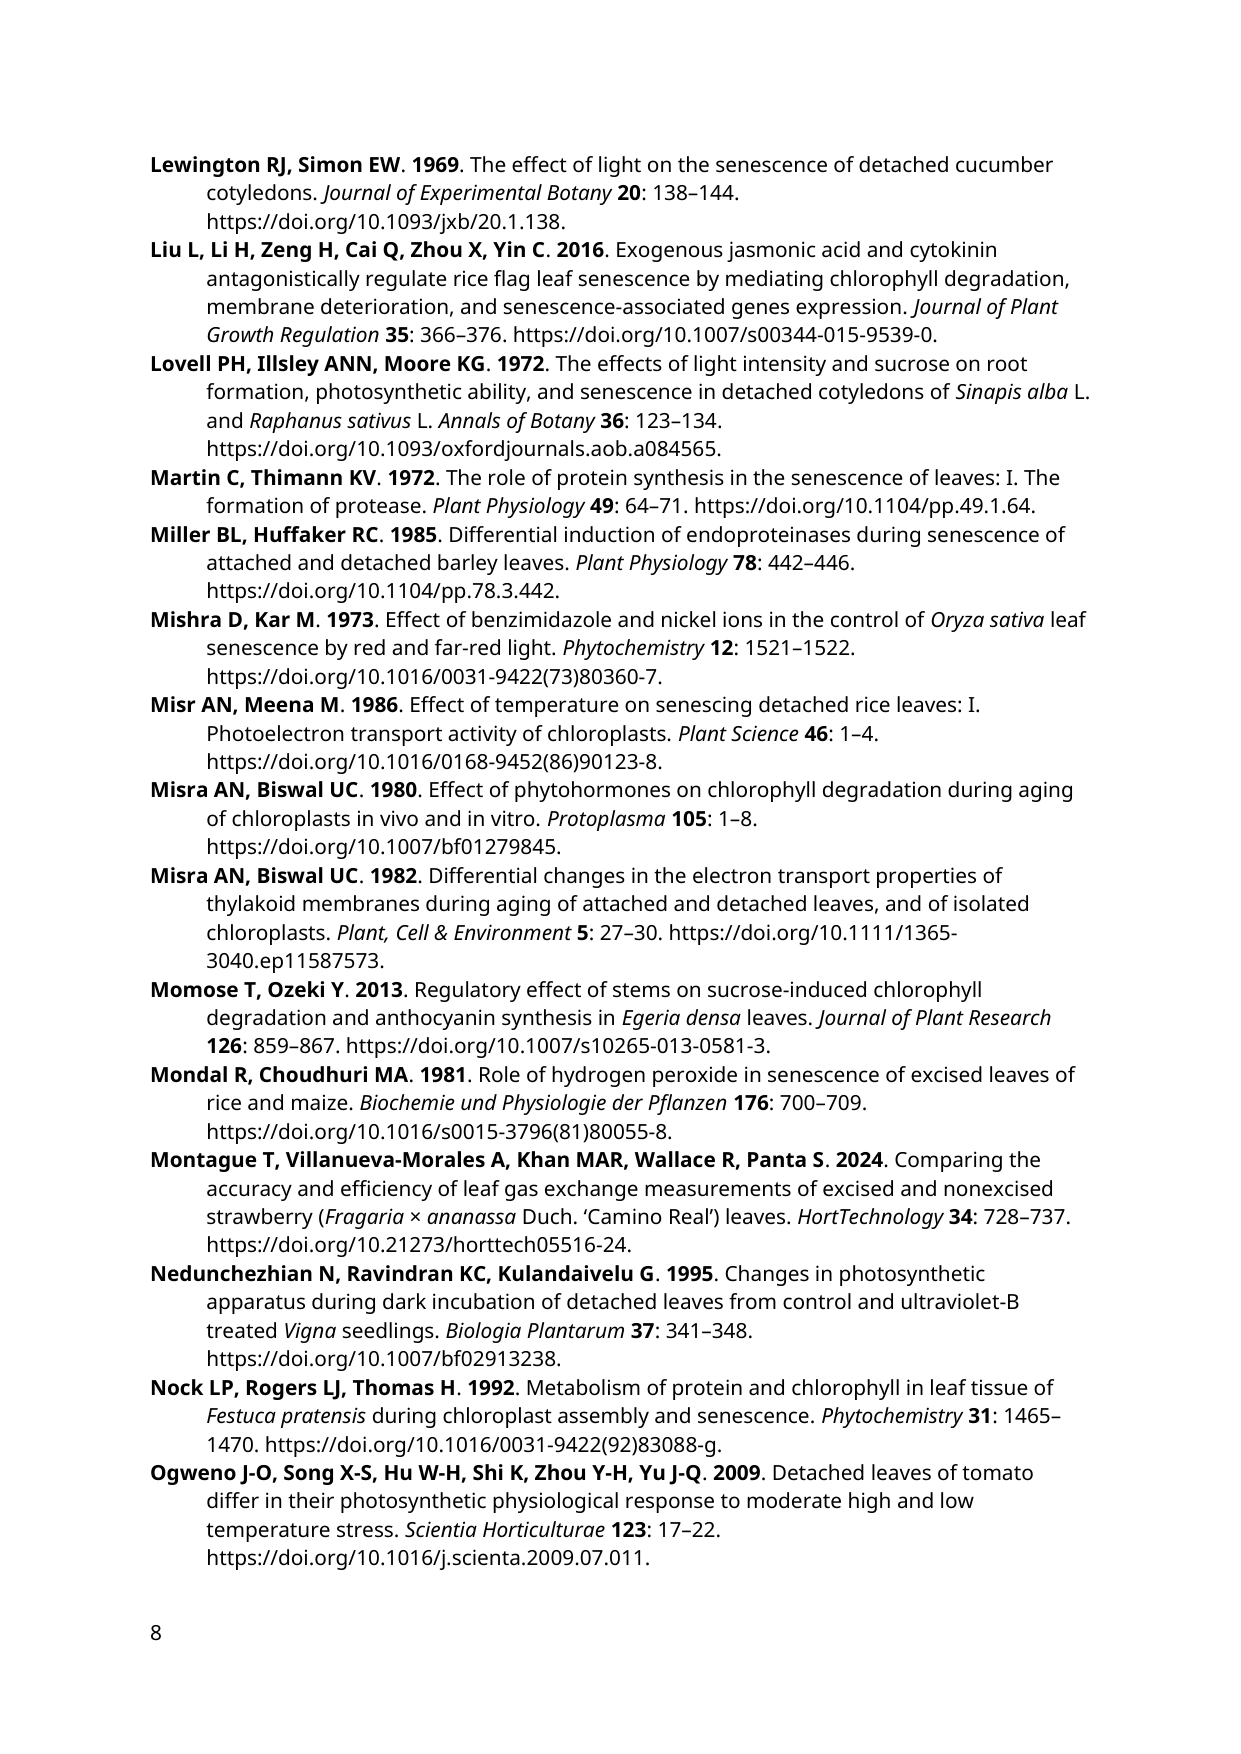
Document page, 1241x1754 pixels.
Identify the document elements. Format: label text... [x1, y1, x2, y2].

text Mishra D, Kar M. 1973. Effect of benzimidazole and nickel ions in the control of Oryza sativa leaf senescence by red and far-red light. Phytochemistry 12: 1521–1522. https://doi.org/10.1016/0031-9422(73)80360-7. [150, 605, 1090, 690]
text Momose T, Ozeki Y. 2013. Regulatory effect of stems on sucrose-induced chlorophyll degradation and anthocyanin synthesis in Egeria densa leaves. Journal of Plant Research 126: 859–867. https://doi.org/10.1007/s10265-013-0581-3. [150, 975, 1090, 1060]
text Miller BL, Huffaker RC. 1985. Differential induction of endoproteinases during senescence of attached and detached barley leaves. Plant Physiology 78: 442–446. https://doi.org/10.1104/pp.78.3.442. [150, 520, 1090, 605]
text Misr AN, Meena M. 1986. Effect of temperature on senescing detached rice leaves: I. Photoelectron transport activity of chloroplasts. Plant Science 46: 1–4. https://doi.org/10.1016/0168-9452(86)90123-8. [150, 690, 1090, 776]
text Nock LP, Rogers LJ, Thomas H. 1992. Metabolism of protein and chlorophyll in leaf tissue of Festuca pratensis during chloroplast assembly and senescence. Phytochemistry 31: 1465–1470. https://doi.org/10.1016/0031-9422(92)83088-g. [150, 1373, 1090, 1458]
text Montague T, Villanueva-Morales A, Khan MAR, Wallace R, Panta S. 2024. Comparing the accuracy and efficiency of leaf gas exchange measurements of excised and nonexcised strawberry (Fragaria × ananassa Duch. ‘Camino Real’) leaves. HortTechnology 34: 728–737. https://doi.org/10.21273/horttech05516-24. [150, 1145, 1090, 1259]
text Ogweno J-O, Song X-S, Hu W-H, Shi K, Zhou Y-H, Yu J-Q. 2009. Detached leaves of tomato differ in their photosynthetic physiological response to moderate high and low temperature stress. Scientia Horticulturae 123: 17–22. https://doi.org/10.1016/j.scienta.2009.07.011. [150, 1458, 1090, 1572]
text Martin C, Thimann KV. 1972. The role of protein synthesis in the senescence of leaves: I. The formation of protease. Plant Physiology 49: 64–71. https://doi.org/10.1104/pp.49.1.64. [150, 463, 1090, 520]
text Liu L, Li H, Zeng H, Cai Q, Zhou X, Yin C. 2016. Exogenous jasmonic acid and cytokinin antagonistically regulate rice flag leaf senescence by mediating chlorophyll degradation, membrane deterioration, and senescence-associated genes expression. Journal of Plant Growth Regulation 35: 366–376. https://doi.org/10.1007/s00344-015-9539-0. [150, 235, 1090, 349]
text Lewington RJ, Simon EW. 1969. The effect of light on the senescence of detached cucumber cotyledons. Journal of Experimental Botany 20: 138–144. https://doi.org/10.1093/jxb/20.1.138. [150, 150, 1090, 235]
text Misra AN, Biswal UC. 1980. Effect of phytohormones on chlorophyll degradation during aging of chloroplasts in vivo and in vitro. Protoplasma 105: 1–8. https://doi.org/10.1007/bf01279845. [150, 776, 1090, 861]
text Nedunchezhian N, Ravindran KC, Kulandaivelu G. 1995. Changes in photosynthetic apparatus during dark incubation of detached leaves from control and ultraviolet-B treated Vigna seedlings. Biologia Plantarum 37: 341–348. https://doi.org/10.1007/bf02913238. [150, 1259, 1090, 1373]
text Mondal R, Choudhuri MA. 1981. Role of hydrogen peroxide in senescence of excised leaves of rice and maize. Biochemie und Physiologie der Pflanzen 176: 700–709. https://doi.org/10.1016/s0015-3796(81)80055-8. [150, 1060, 1090, 1145]
text Lovell PH, Illsley ANN, Moore KG. 1972. The effects of light intensity and sucrose on root formation, photosynthetic ability, and senescence in detached cotyledons of Sinapis alba L. and Raphanus sativus L. Annals of Botany 36: 123–134. https://doi.org/10.1093/oxfordjournals.aob.a084565. [150, 349, 1090, 463]
text Misra AN, Biswal UC. 1982. Differential changes in the electron transport properties of thylakoid membranes during aging of attached and detached leaves, and of isolated chloroplasts. Plant, Cell & Environment 5: 27–30. https://doi.org/10.1111/1365-3040.ep11587573. [150, 861, 1090, 975]
